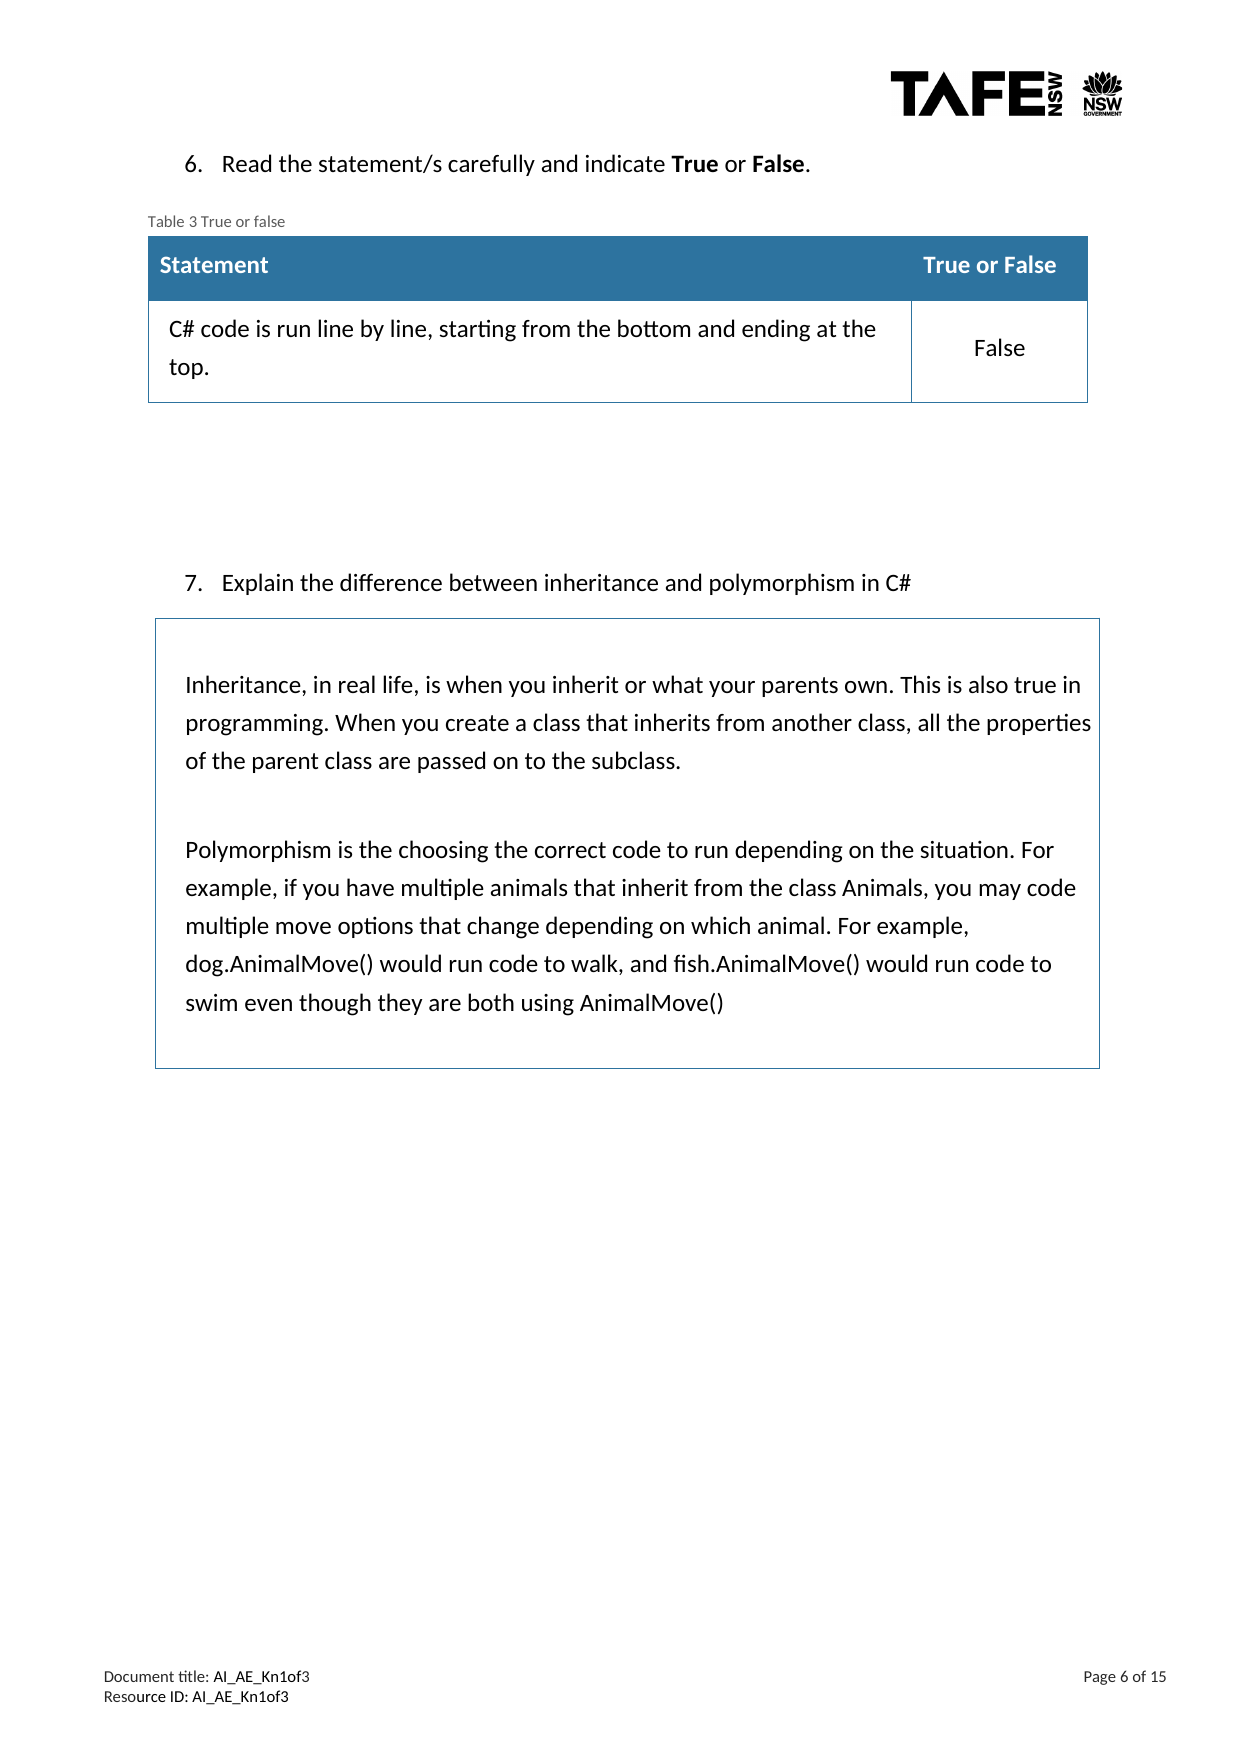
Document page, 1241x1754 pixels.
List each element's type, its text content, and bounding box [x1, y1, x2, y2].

table_header Statement [149, 237, 911, 300]
list Read the statement/s carefully and indicate True or False. [184, 148, 1092, 178]
table_header True or False [912, 237, 1087, 300]
table_cell False [912, 301, 1087, 402]
text Inheritance, in real life, is when you inherit or what your parents own. This is also true in programming. When you create a class that inherits from another class, all the properties of the parent class are passed on to the subclass. [156, 668, 1099, 776]
picture [890, 71, 1123, 116]
text Polymorphism is the choosing the correct code to run depending on the situation. For example, if you have multiple animals that inherit from the class Animals, you may code multiple move options that change depending on which animal. For example, dog.AnimalMove() would run code to walk, and fish.AnimalMove() would run code to swim even though they are both using AnimalMove() [156, 795, 1099, 1017]
text Table 3 True or false [148, 211, 1092, 231]
list Explain the difference between inheritance and polymorphism in C# [184, 567, 1092, 597]
table_cell C# code is run line by line, starting from the bottom and ending at the top. [149, 301, 911, 402]
